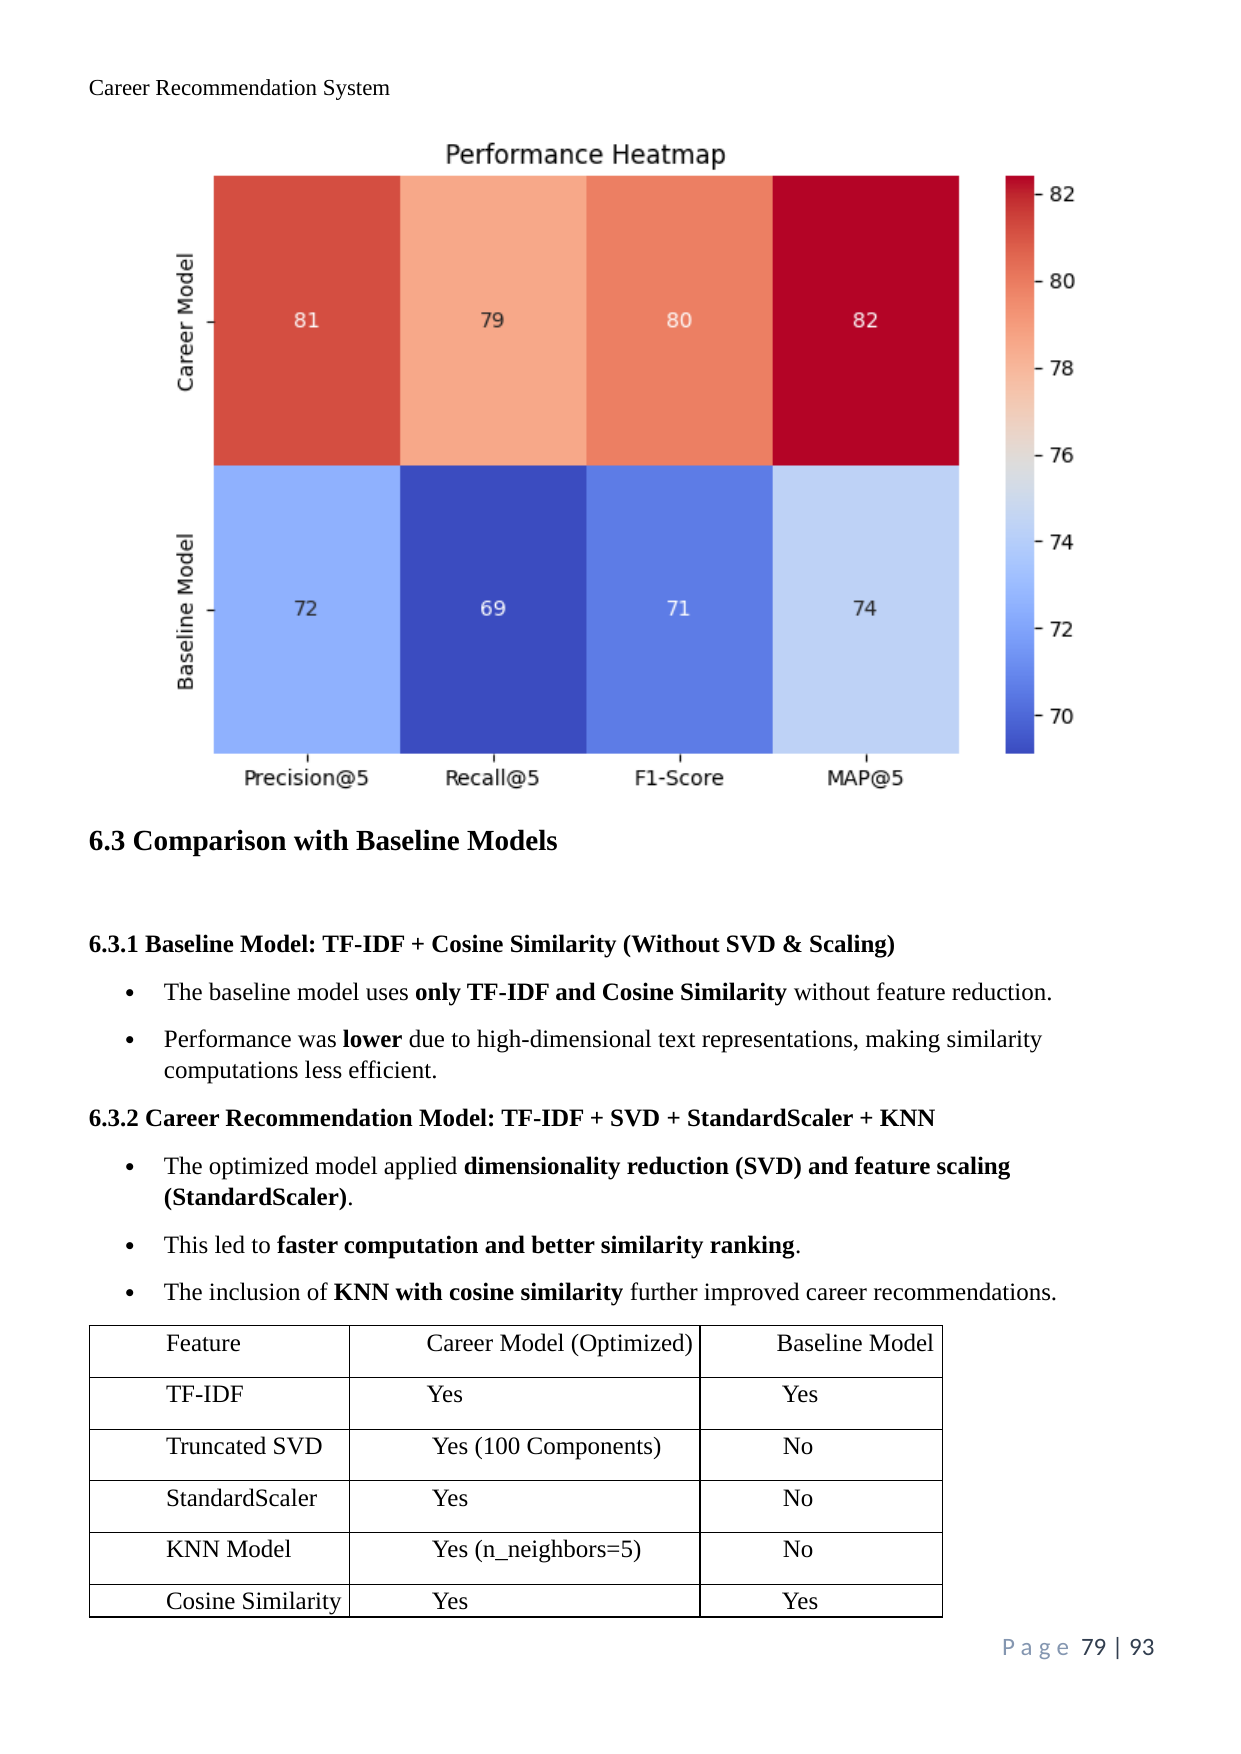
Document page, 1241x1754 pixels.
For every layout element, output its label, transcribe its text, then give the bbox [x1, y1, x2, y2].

text 6.3 Comparison with Baseline Models [89, 823, 1181, 857]
text 6.3.1 Baseline Model: TF-IDF + Cosine Similarity (Without SVD & Scaling) [89, 929, 1181, 958]
table_header Feature [90, 1326, 349, 1377]
table_cell Yes [701, 1585, 942, 1616]
list The inclusion of KNN with cosine similarity further improved career recommendations. [126, 1277, 1181, 1306]
table_header Career Model (Optimized) [350, 1326, 699, 1377]
table_cell No [701, 1430, 942, 1480]
list The optimized model applied dimensionality reduction (SVD) and feature scaling (StandardScaler). [126, 1151, 1181, 1211]
table_cell No [701, 1481, 942, 1532]
table_cell StandardScaler [90, 1481, 349, 1532]
picture [163, 128, 1090, 805]
table_cell Yes (n_neighbors=5) [350, 1533, 699, 1583]
table_cell No [701, 1533, 942, 1583]
table_header Baseline Model [701, 1326, 942, 1377]
table_cell Truncated SVD [90, 1430, 349, 1480]
list Performance was lower due to high-dimensional text representations, making similarity computations less efficient. [126, 1024, 1181, 1084]
table_cell KNN Model [90, 1533, 349, 1583]
table_cell Cosine Similarity [90, 1585, 349, 1616]
text 6.3.2 Career Recommendation Model: TF-IDF + SVD + StandardScaler + KNN [89, 1103, 1181, 1132]
table_cell Yes [701, 1378, 942, 1428]
list This led to faster computation and better similarity ranking. [126, 1230, 1181, 1258]
table_cell TF-IDF [90, 1378, 349, 1428]
table_cell Yes [350, 1585, 699, 1616]
table_cell Yes [350, 1378, 699, 1428]
list The baseline model uses only TF-IDF and Cosine Similarity without feature reduction. [126, 977, 1181, 1006]
table_cell Yes (100 Components) [350, 1430, 699, 1480]
table_cell Yes [350, 1481, 699, 1532]
